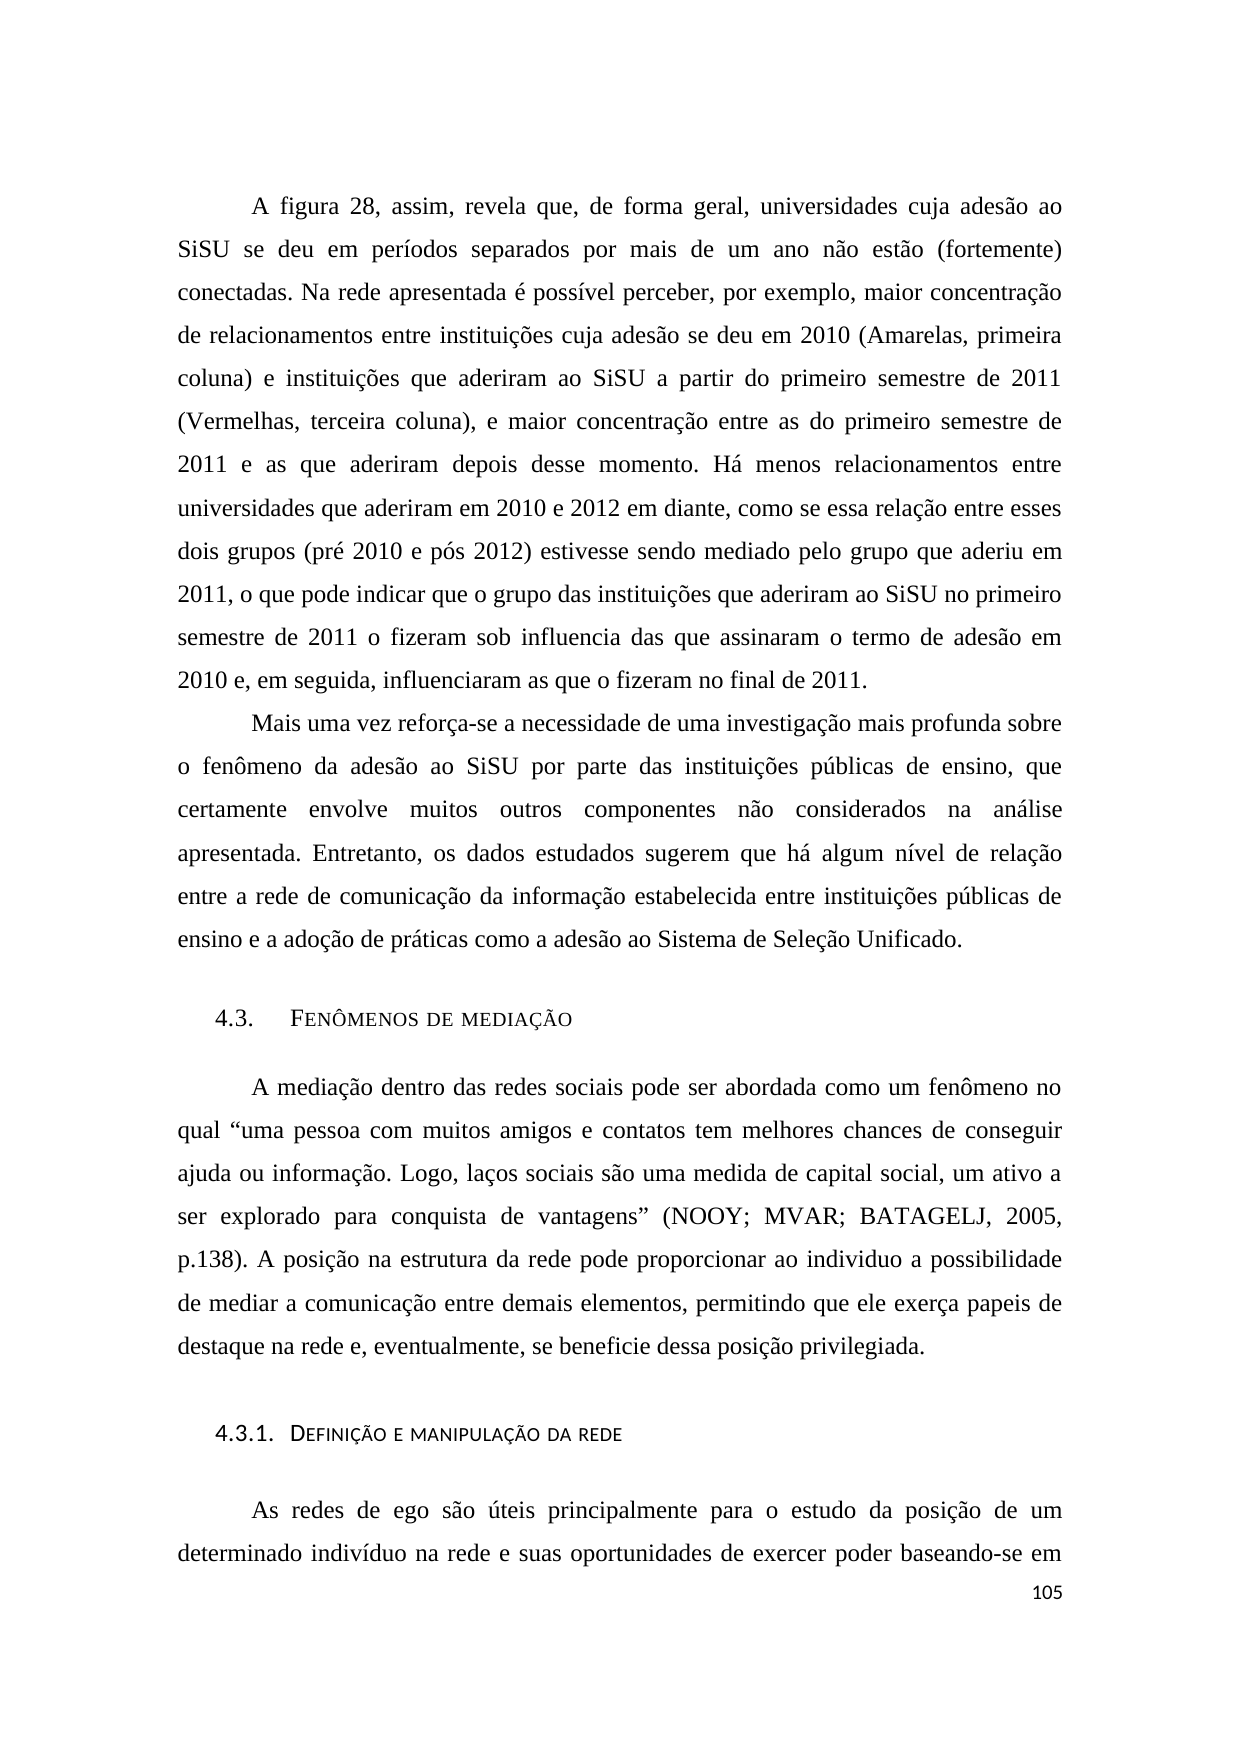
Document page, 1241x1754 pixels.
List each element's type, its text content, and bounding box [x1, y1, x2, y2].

text A mediação dentro das redes sociais pode ser abordada como um fenômeno no qual “uma pessoa com muitos amigos e contatos tem melhores chances de conseguir ajuda ou informação. Logo, laços sociais são uma medida de capital social, um ativo a ser explorado para conquista de vantagens” (NOOY; MVAR; BATAGELJ, 2005, p.138). A posição na estrutura da rede pode proporcionar ao individuo a possibilidade de mediar a comunicação entre demais elementos, permitindo que ele exerça papeis de destaque na rede e, eventualmente, se beneficie dessa posição privilegiada. [177, 1072, 1063, 1359]
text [177, 1495, 1063, 1567]
text Mais uma vez reforça-se a necessidade de uma investigação mais profunda sobre o fenômeno da adesão ao SiSU por parte das instituições públicas de ensino, que certamente envolve muitos outros componentes não considerados na análise apresentada. Entretanto, os dados estudados sugerem que há algum nível de relação entre a rede de comunicação da informação estabelecida entre instituições públicas de ensino e a adoção de práticas como a adesão ao Sistema de Seleção Unificado. [177, 708, 1063, 953]
subtitle Definição e manipulação da rede [215, 1417, 1063, 1448]
subtitle Fenômenos de mediação [215, 1003, 1063, 1032]
text A figura 28, assim, revela que, de forma geral, universidades cuja adesão ao SiSU se deu em períodos separados por mais de um ano não estão (fortemente) conectadas. Na rede apresentada é possível perceber, por exemplo, maior concentração de relacionamentos entre instituições cuja adesão se deu em 2010 (Amarelas, primeira coluna) e instituições que aderiram ao SiSU a partir do primeiro semestre de 2011 (Vermelhas, terceira coluna), e maior concentração entre as do primeiro semestre de 2011 e as que aderiram depois desse momento. Há menos relacionamentos entre universidades que aderiram em 2010 e 2012 em diante, como se essa relação entre esses dois grupos (pré 2010 e pós 2012) estivesse sendo mediado pelo grupo que aderiu em 2011, o que pode indicar que o grupo das instituições que aderiram ao SiSU no primeiro semestre de 2011 o fizeram sob influencia das que assinaram o termo de adesão em 2010 e, em seguida, influenciaram as que o fizeram no final de 2011. [177, 191, 1063, 694]
